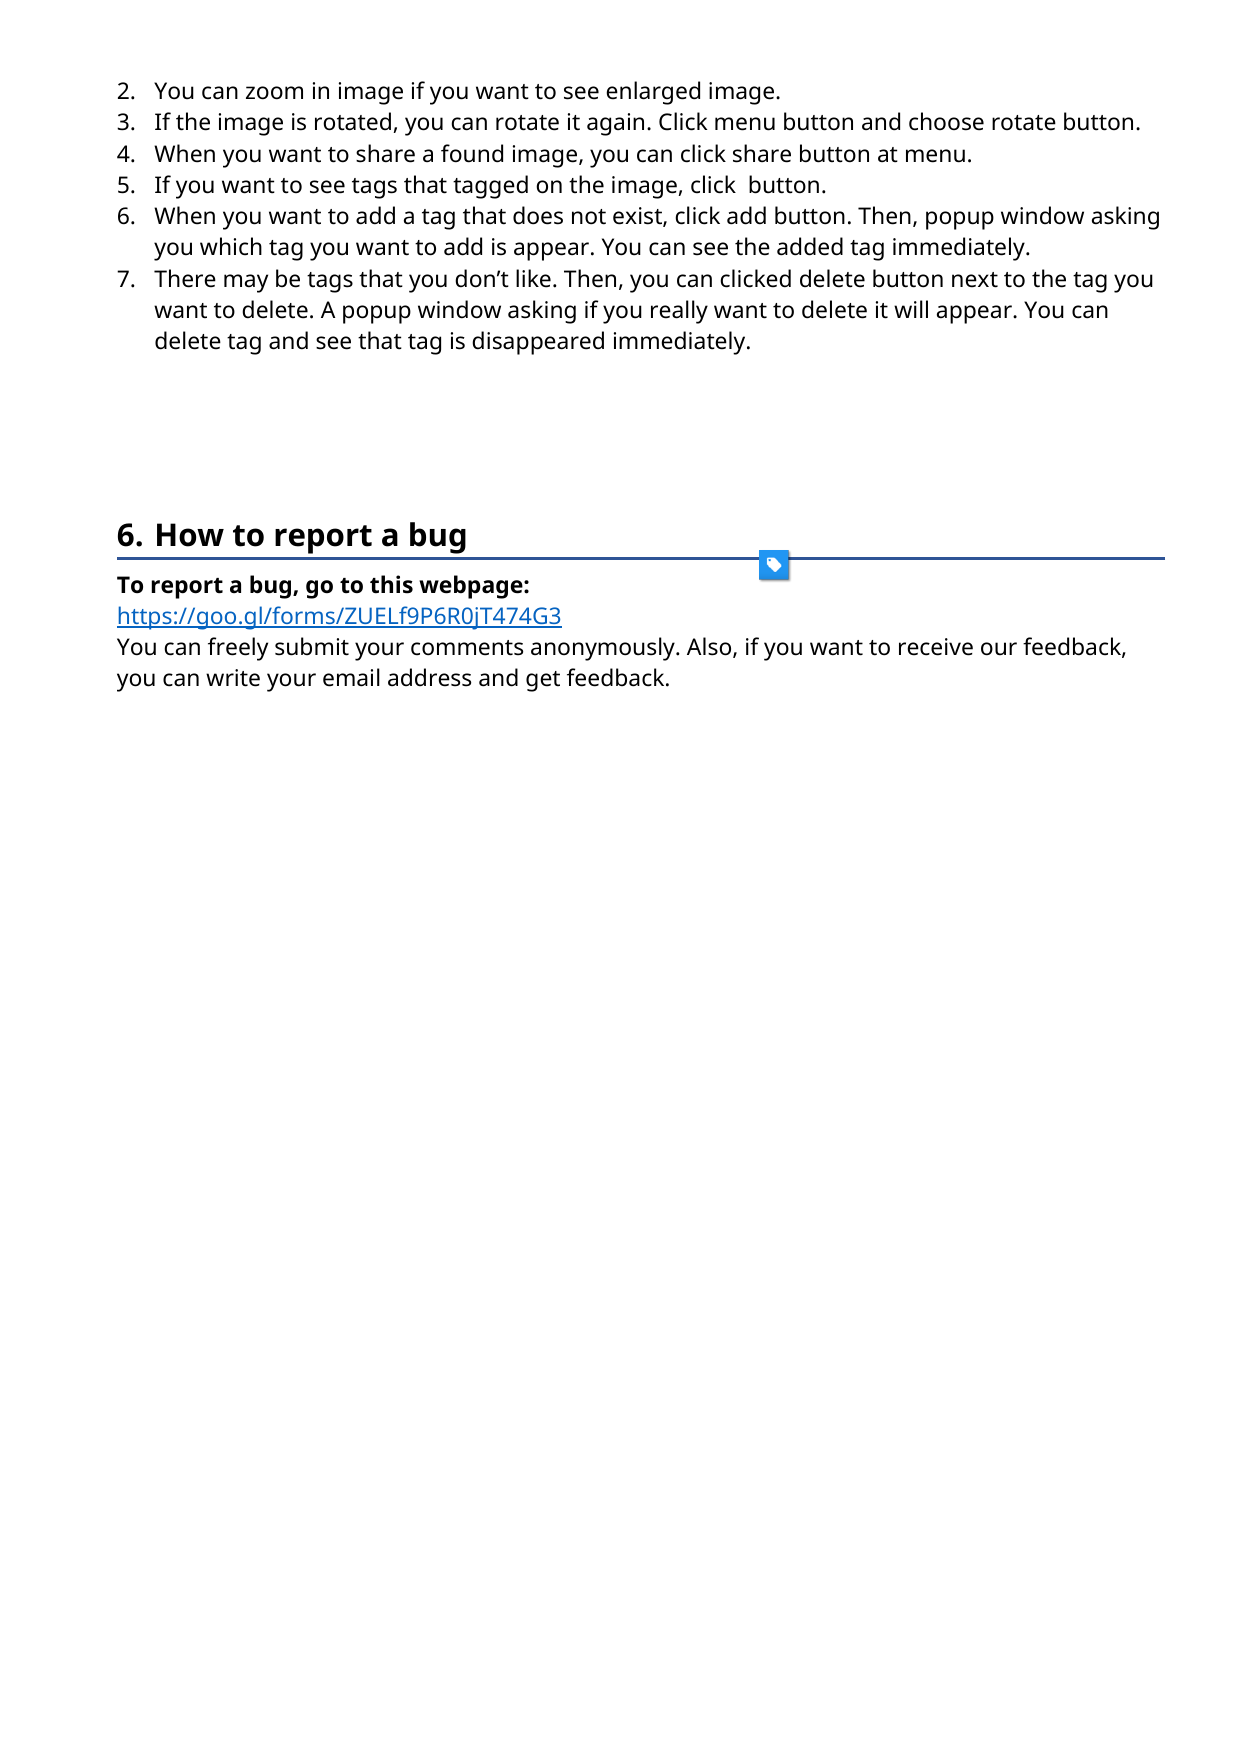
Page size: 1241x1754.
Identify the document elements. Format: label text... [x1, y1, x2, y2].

text You can freely submit your comments anonymously. Also, if you want to receive our feedback, you can write your email address and get feedback. [117, 631, 1165, 694]
text To report a bug, go to this webpage: [117, 569, 1165, 600]
list When you want to share a found image, you can click share button at menu. [117, 137, 1165, 169]
list If you want to see tags that tagged on the image, click button. [117, 169, 1165, 200]
list There may be tags that you don’t like. Then, you can clicked delete button next to the tag you want to delete. A popup window asking if you really want to delete it will appear. You can delete tag and see that tag is disappeared immediately. [117, 262, 1165, 356]
list You can zoom in image if you want to see enlarged image. [117, 75, 1165, 106]
subtitle How to report a bug [117, 512, 1165, 557]
text https://goo.gl/forms/ZUELf9P6R0jT474G3 [117, 600, 1165, 631]
list When you want to add a tag that does not exist, click add button. Then, popup window asking you which tag you want to add is appear. You can see the added tag immediately. [117, 200, 1165, 262]
picture [757, 549, 793, 584]
list If the image is rotated, you can rotate it again. Click menu button and choose rotate button. [117, 106, 1165, 137]
